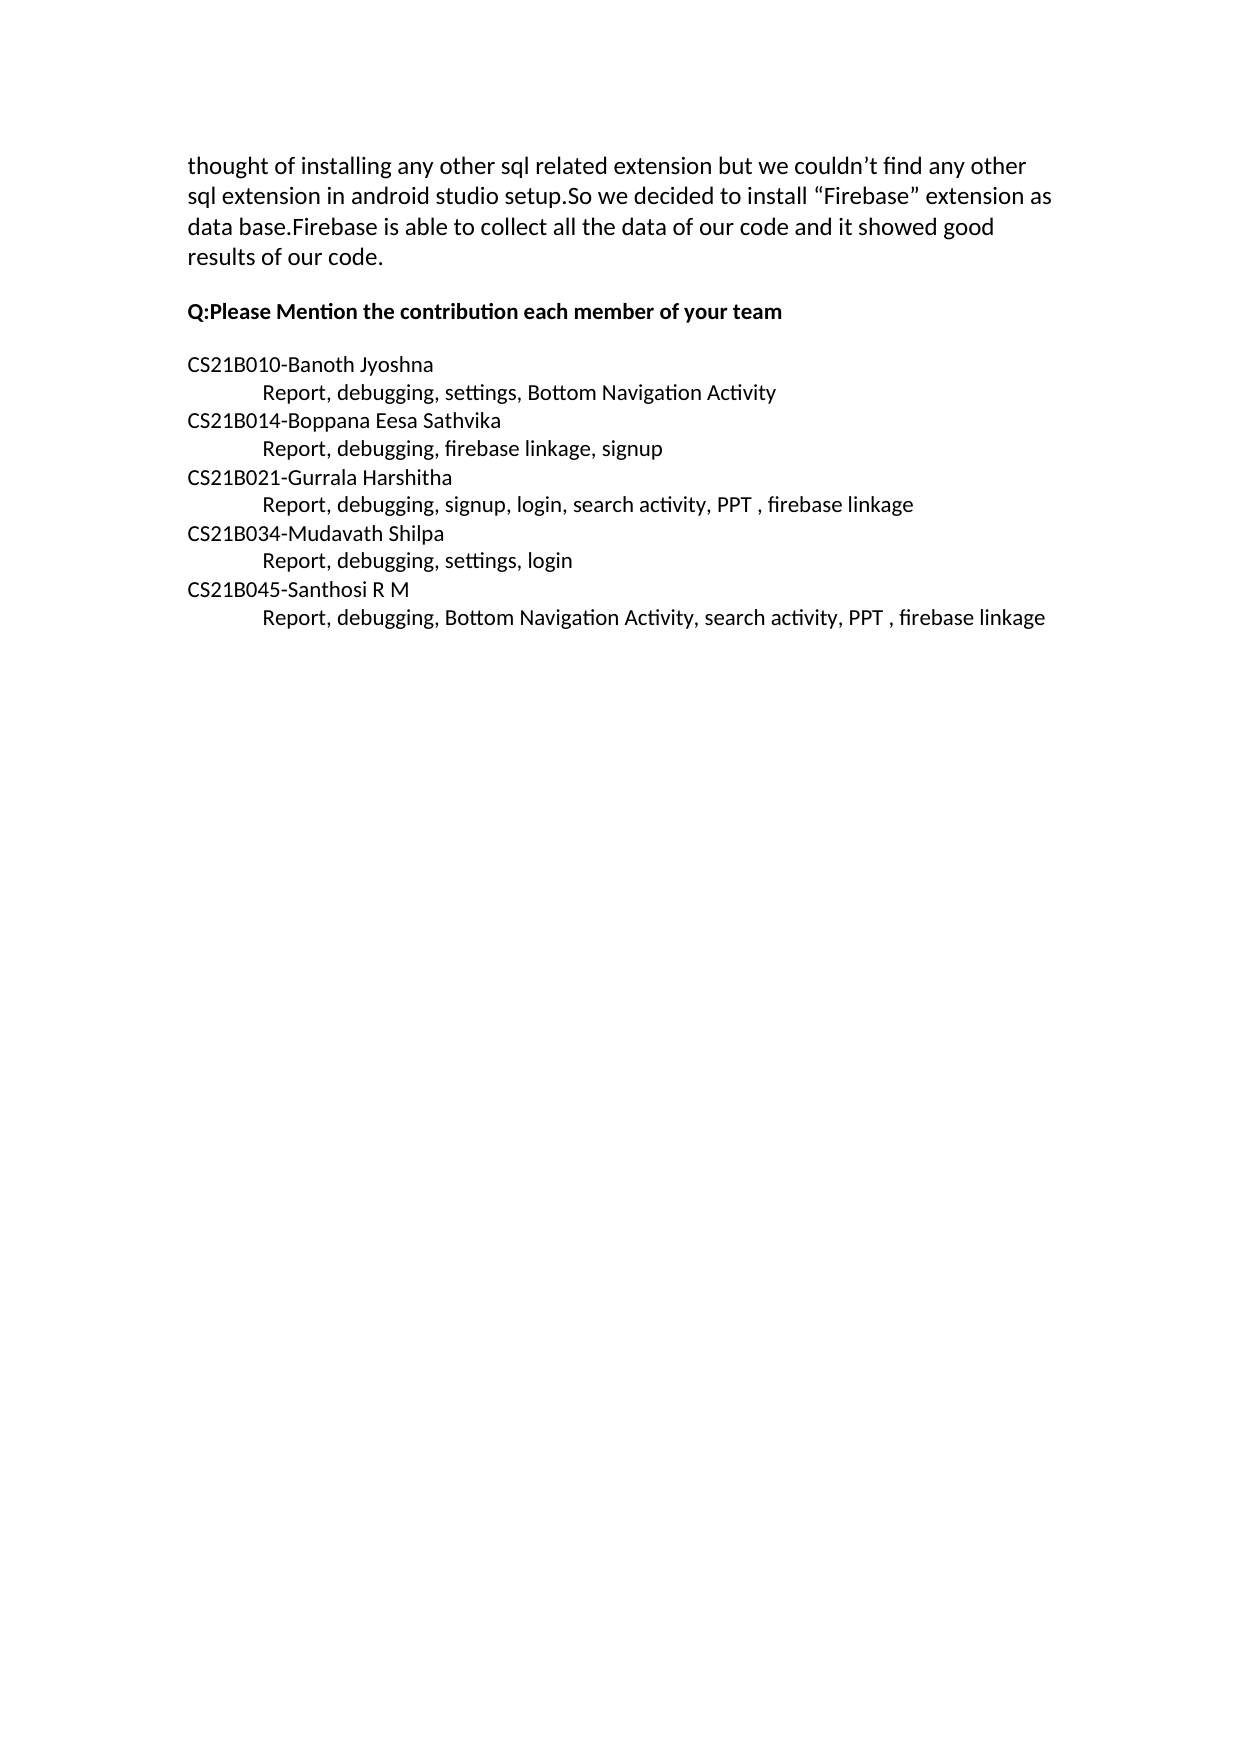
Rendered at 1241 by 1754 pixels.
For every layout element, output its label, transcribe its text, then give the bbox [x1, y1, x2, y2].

text CS21B021-Gurrala Harshitha [187, 463, 1053, 491]
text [187, 150, 1053, 272]
text CS21B010-Banoth Jyoshna [187, 351, 1053, 378]
text Q:Please Mention the contribution each member of your team [187, 297, 1053, 325]
text Report, debugging, settings, login [187, 547, 1053, 575]
text Report, debugging, firebase linkage, signup [187, 434, 1053, 463]
text CS21B014-Boppana Eesa Sathvika [187, 407, 1053, 434]
text Report, debugging, settings, Bottom Navigation Activity [187, 378, 1053, 407]
text CS21B045-Santhosi R M [187, 575, 1053, 603]
text Report, debugging, signup, login, search activity, PPT , firebase linkage [187, 491, 1053, 519]
text Report, debugging, Bottom Navigation Activity, search activity, PPT , firebase linkage [187, 603, 1053, 631]
text CS21B034-Mudavath Shilpa [187, 519, 1053, 547]
